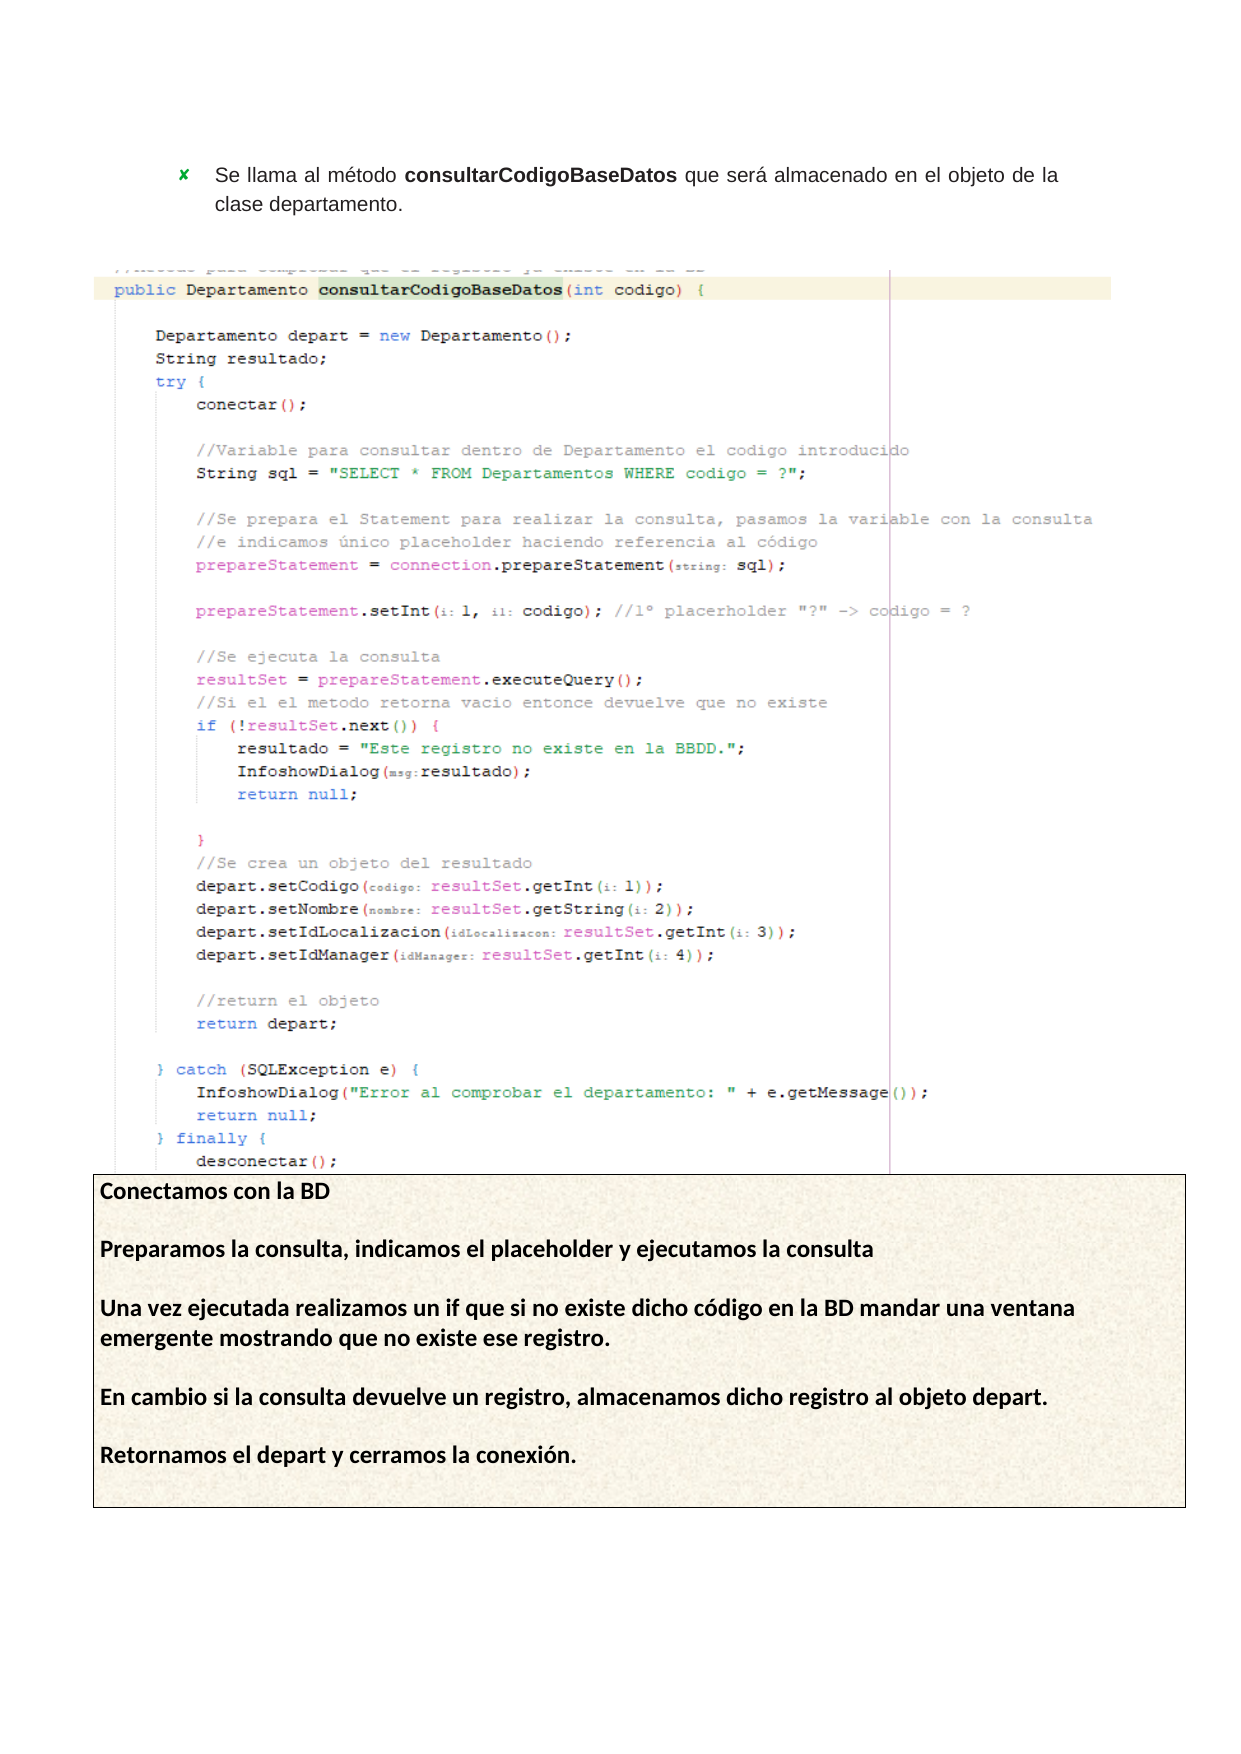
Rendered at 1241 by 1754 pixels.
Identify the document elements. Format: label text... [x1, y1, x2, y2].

picture [93, 270, 1111, 1174]
picture [94, 1175, 1185, 1507]
list Se llama al método consultarCodigoBaseDatos que será almacenado en el objeto de la clase departamento. [177, 162, 1059, 216]
